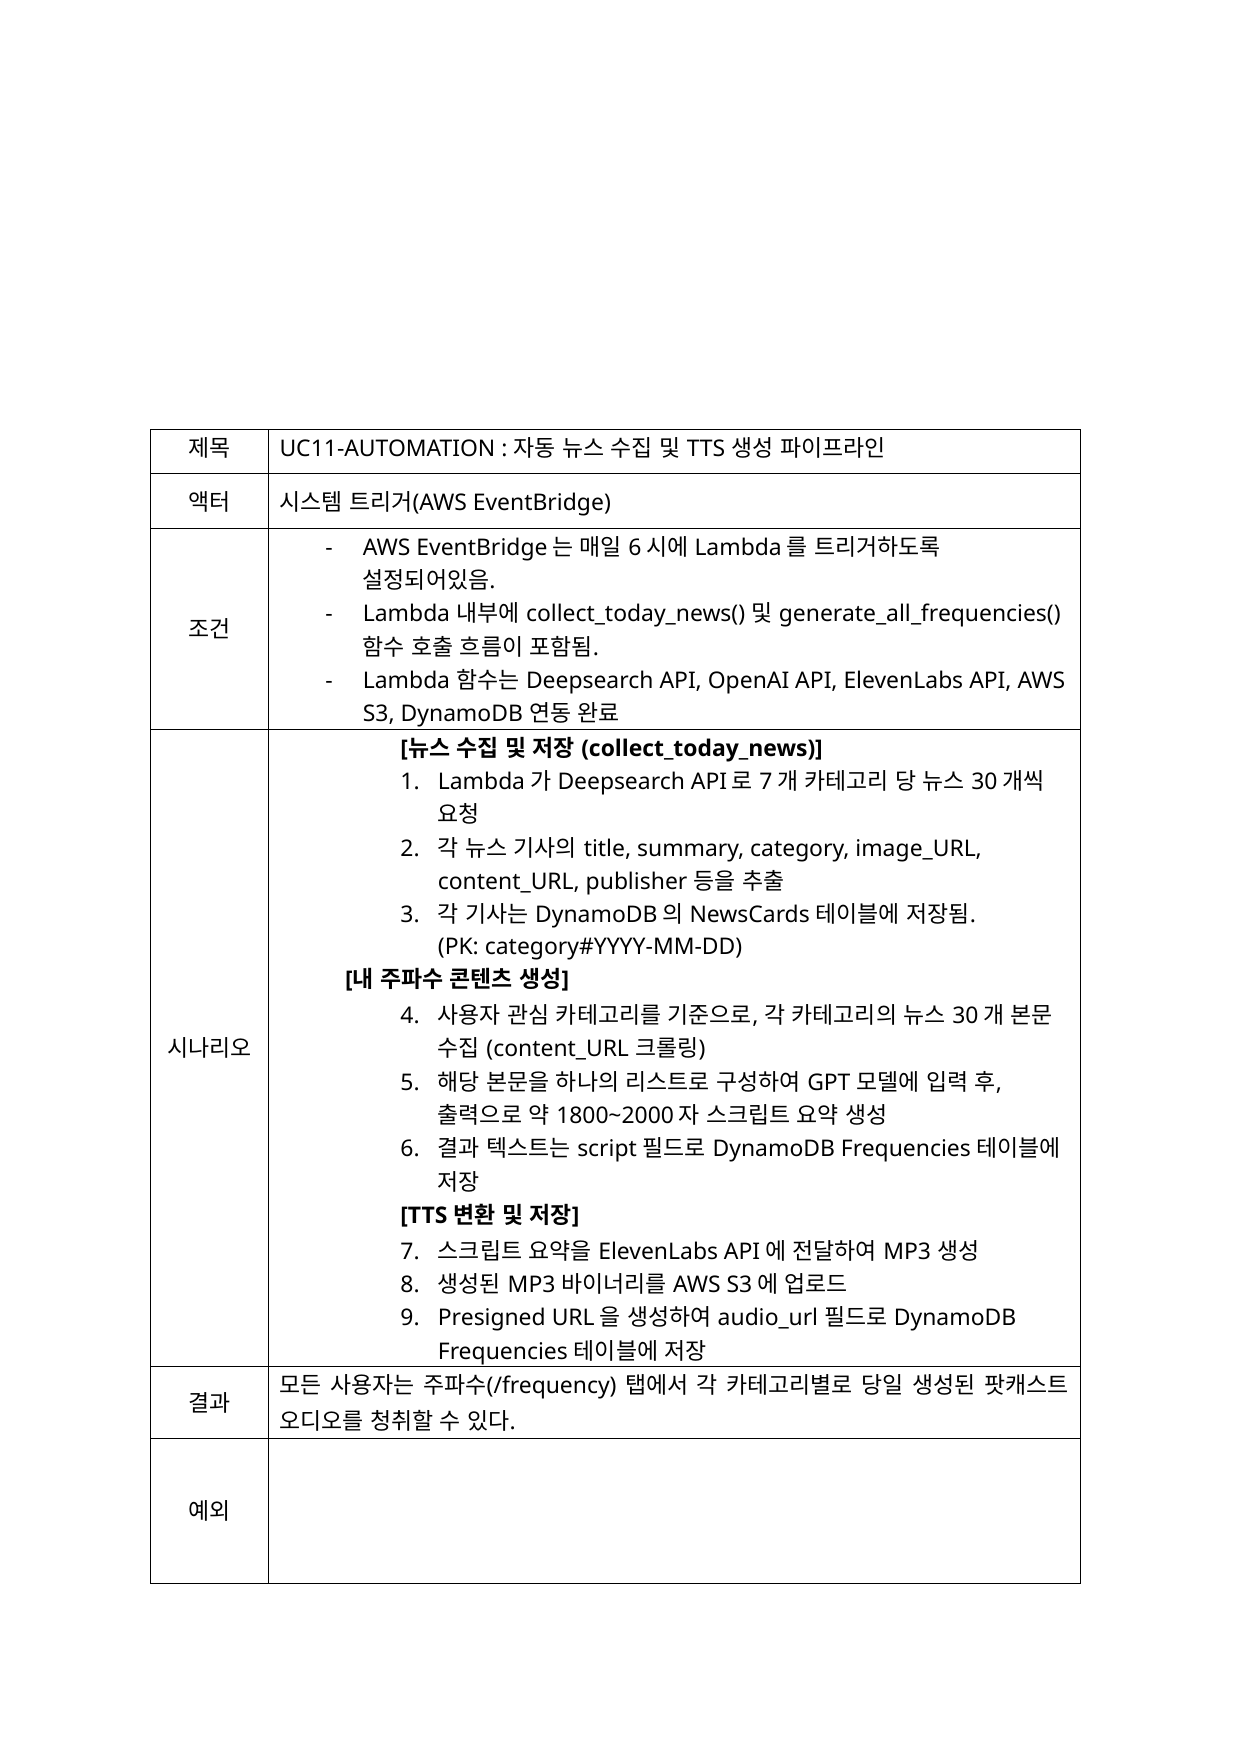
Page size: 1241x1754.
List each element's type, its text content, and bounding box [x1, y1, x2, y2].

table_cell 시나리오 [151, 730, 268, 1366]
table_header UC11-AUTOMATION : 자동 뉴스 수집 및 TTS 생성 파이프라인 [269, 430, 1080, 473]
table_cell [269, 1439, 1080, 1583]
table_cell 모든 사용자는 주파수(/frequency) 탭에서 각 카테고리별로 당일 생성된 팟캐스트 오디오를 청취할 수 있다. [269, 1367, 1080, 1438]
table_header 제목 [151, 430, 268, 473]
table_cell AWS EventBridge는 매일 6시에 Lambda를 트리거하도록 설정되어있음. Lambda 내부에 collect_today_news() 및 generate_all_frequencies() 함수 호출 흐름이 포함됨. Lambda 함수는 Deepsearch API, OpenAI API, ElevenLabs API, AWS S3, DynamoDB 연동 완료 [269, 529, 1080, 729]
table_cell 시스템 트리거(AWS EventBridge) [269, 474, 1080, 528]
table_cell 조건 [151, 529, 268, 729]
table_cell [뉴스 수집 및 저장 (collect_today_news)] Lambda가 Deepsearch API로 7개 카테고리 당 뉴스 30개씩 요청 각 뉴스 기사의 title, summary, category, image_URL, content_URL, publisher 등을 추출 각 기사는 DynamoDB의 NewsCards 테이블에 저장됨. (PK: category#YYYY-MM-DD) [내 주파수 콘텐츠 생성] 사용자 관심 카테고리를 기준으로, 각 카테고리의 뉴스 30개 본문 수집 (content_URL 크롤링) 해당 본문을 하나의 리스트로 구성하여 GPT 모델에 입력 후, 출력으로 약 1800~2000자 스크립트 요약 생성 결과 텍스트는 script 필드로 DynamoDB Frequencies 테이블에 저장 [TTS 변환 및 저장] 스크립트 요약을 ElevenLabs API에 전달하여 MP3 생성 생성된 MP3 바이너리를 AWS S3에 업로드 Presigned URL을 생성하여 audio_url 필드로 DynamoDB Frequencies 테이블에 저장 [269, 730, 1080, 1366]
table_cell 예외 [151, 1439, 268, 1583]
table_cell 결과 [151, 1367, 268, 1438]
table_cell 액터 [151, 474, 268, 528]
